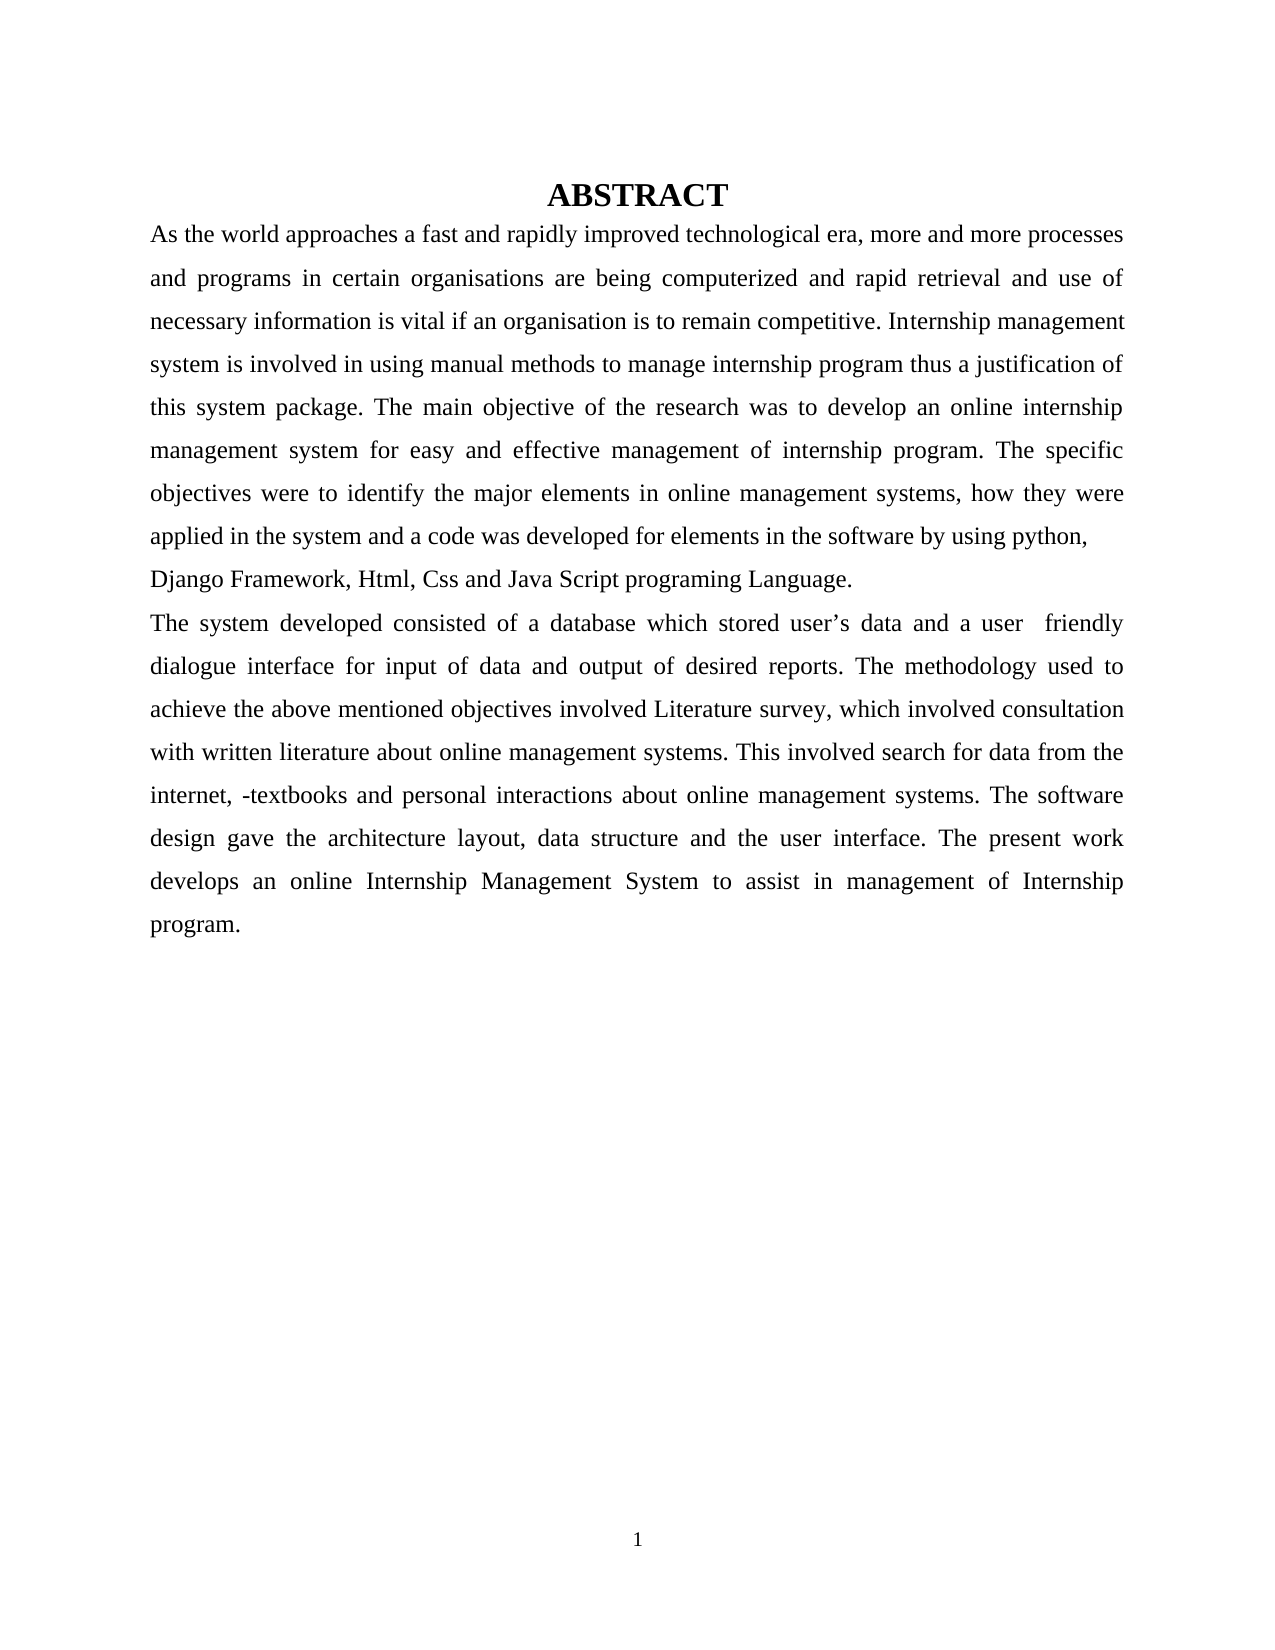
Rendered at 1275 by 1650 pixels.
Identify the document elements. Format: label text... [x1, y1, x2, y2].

text Django Framework, Html, Css and Java Script programing Language. [150, 564, 1125, 593]
text The system developed consisted of a database which stored user’s data and a user friendly dialogue interface for input of data and output of desired reports. The methodology used to achieve the above mentioned objectives involved Literature survey, which involved consultation with written literature about online management systems. This involved search for data from the internet, -textbooks and personal interactions about online management systems. The software design gave the architecture layout, data structure and the user interface. The present work develops an online Internship Management System to assist in management of Internship program. [150, 608, 1125, 938]
subtitle ABSTRACT [150, 175, 1125, 213]
text As the world approaches a fast and rapidly improved technological era, more and more processes and programs in certain organisations are being computerized and rapid retrieval and use of necessary information is vital if an organisation is to remain competitive. Internship management system is involved in using manual methods to manage internship program thus a justification of this system package. The main objective of the research was to develop an online internship management system for easy and effective management of internship program. The specific objectives were to identify the major elements in online management systems, how they were applied in the system and a code was developed for elements in the software by using python, [150, 219, 1125, 550]
